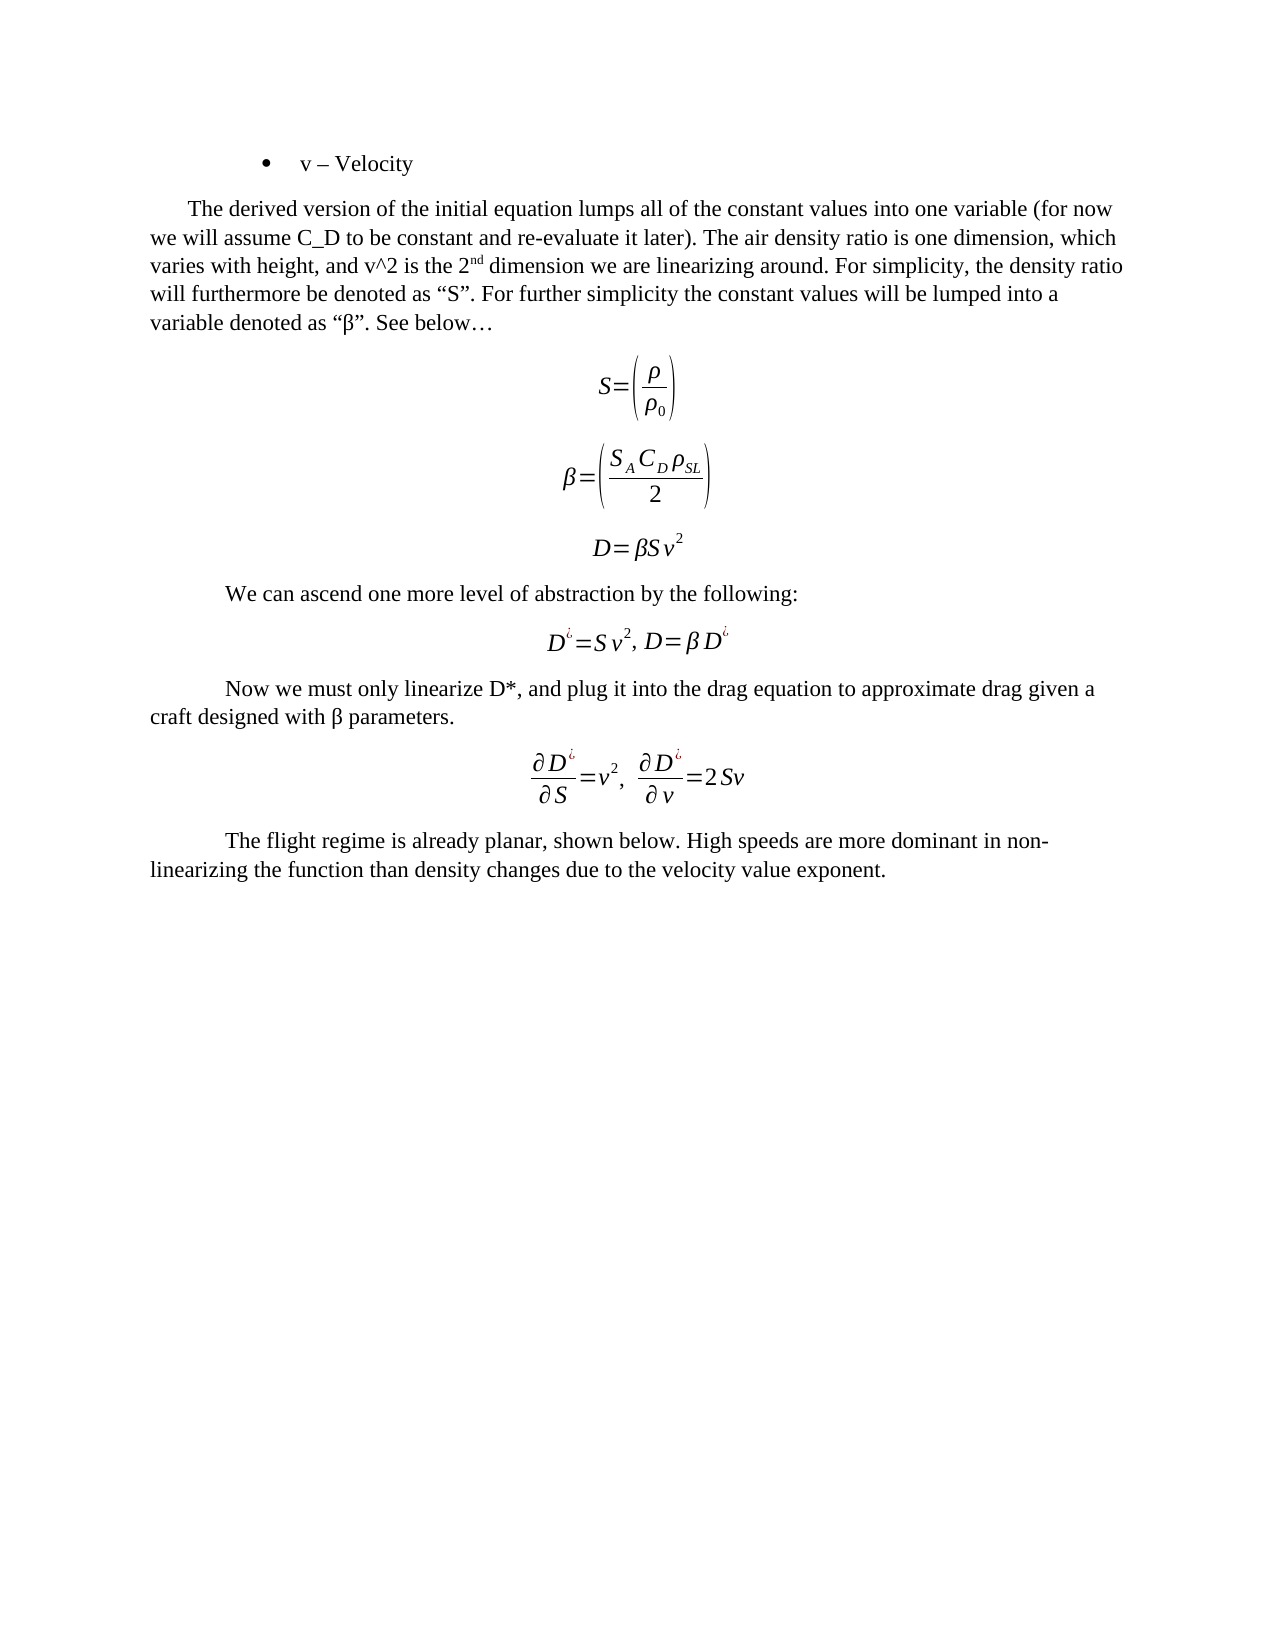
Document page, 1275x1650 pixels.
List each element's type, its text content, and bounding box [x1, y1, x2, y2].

list v – Velocity [262, 150, 1125, 176]
text , [150, 625, 1125, 656]
text We can ascend one more level of abstraction by the following: [150, 580, 1125, 606]
text The flight regime is already planar, shown below. High speeds are more dominant in non-linearizing the function than density changes due to the velocity value exponent. [150, 827, 1125, 882]
text Now we must only linearize D*, and plug it into the drag equation to approximate drag given a craft designed with β parameters. [150, 675, 1125, 729]
text , [150, 748, 1125, 808]
text The derived version of the initial equation lumps all of the constant values into one variable (for now we will assume C_D to be constant and re-evaluate it later). The air density ratio is one dimension, which varies with height, and v^2 is the 2nd dimension we are linearizing around. For simplicity, the density ratio will furthermore be denoted as “S”. For further simplicity the constant values will be lumped into a variable denoted as “β”. See below… [150, 195, 1125, 335]
